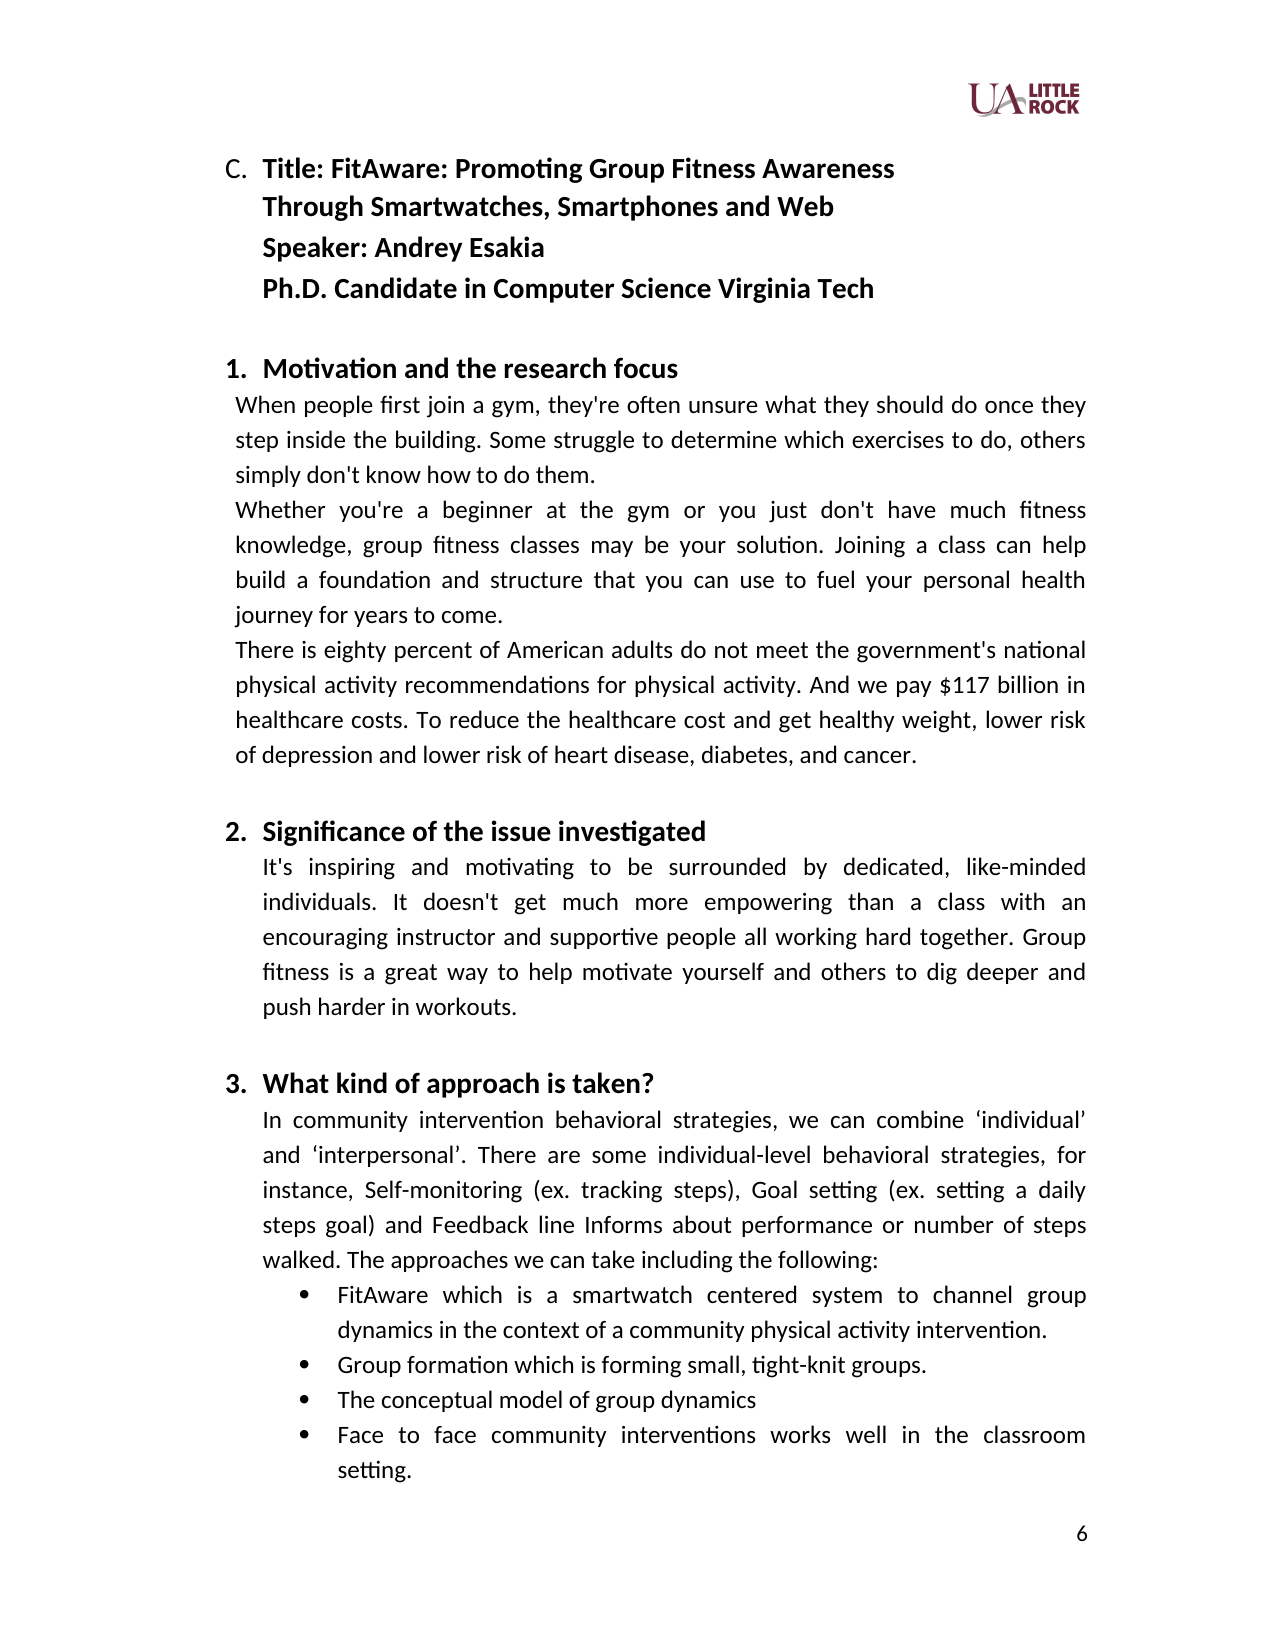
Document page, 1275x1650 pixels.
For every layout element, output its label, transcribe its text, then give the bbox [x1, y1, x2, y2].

text There is eighty percent of American adults do not meet the government's national physical activity recommendations for physical activity. And we pay $117 billion in healthcare costs. To reduce the healthcare cost and get healthy weight, lower risk of depression and lower risk of heart disease, diabetes, and cancer. [235, 634, 1087, 769]
text Speaker: Andrey Esakia [262, 229, 1087, 265]
subtitle Title: FitAware: Promoting Group Fitness Awareness [225, 150, 1087, 186]
text It's inspiring and motivating to be surrounded by dedicated, like-minded individuals. It doesn't get much more empowering than a class with an encouraging instructor and supportive people all working hard together. Group fitness is a great way to help motivate yourself and others to dig deeper and push harder in workouts. [262, 851, 1087, 1022]
text In community intervention behavioral strategies, we can combine ‘individual’ and ‘interpersonal’. There are some individual-level behavioral strategies, for instance, Self-monitoring (ex. tracking steps), Goal setting (ex. setting a daily steps goal) and Feedback line Informs about performance or number of steps walked. The approaches we can take including the following: [262, 1104, 1087, 1274]
picture [959, 75, 1088, 126]
list FitAware which is a smartwatch centered system to channel group dynamics in the context of a community physical activity intervention. [300, 1279, 1087, 1344]
text Whether you're a beginner at the gym or you just don't have much fitness knowledge, group fitness classes may be your solution. Joining a class can help build a foundation and structure that you can use to fuel your personal health journey for years to come. [235, 494, 1087, 629]
subtitle Significance of the issue investigated [225, 813, 1087, 849]
text Ph.D. Candidate in Computer Science Virginia Tech [262, 270, 1087, 306]
list Face to face community interventions works well in the classroom setting. [300, 1419, 1087, 1484]
text When people first join a gym, they're often unsure what they should do once they step inside the building. Some struggle to determine which exercises to do, others simply don't know how to do them. [235, 389, 1087, 489]
subtitle What kind of approach is taken? [225, 1066, 1087, 1101]
subtitle Motivation and the research focus [225, 350, 1087, 386]
list Group formation which is forming small, tight-knit groups. [300, 1349, 1087, 1379]
list The conceptual model of group dynamics [300, 1384, 1087, 1414]
text Through Smartwatches, Smartphones and Web [262, 188, 1087, 224]
